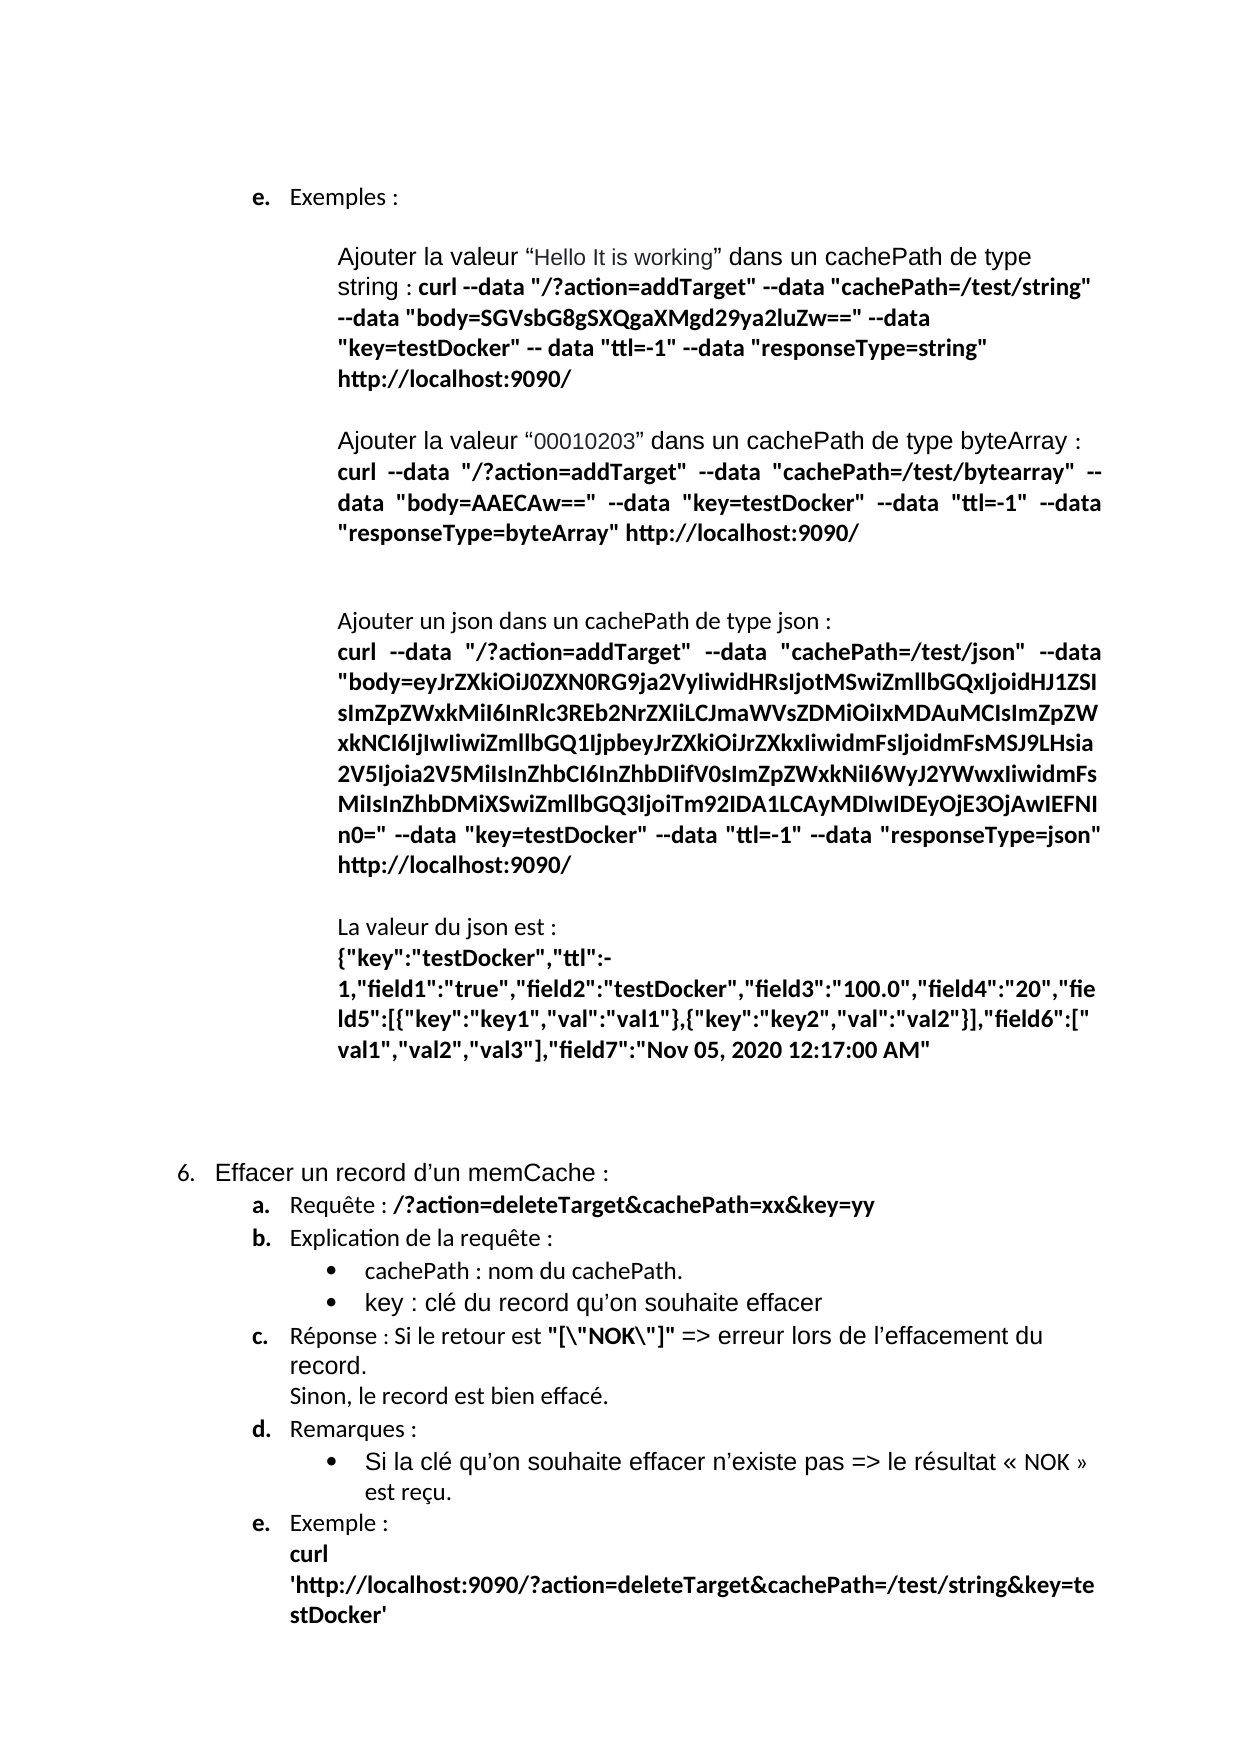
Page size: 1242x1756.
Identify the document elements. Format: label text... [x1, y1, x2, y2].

text La valeur du json est : [337, 911, 1114, 942]
subtitle curl --data "/?action=addTarget" --data "cachePath=/test/bytearray" -- data "body=AAECAw==" --data "key=testDocker" --data "ttl=-1" --data "responseType=byteArray" http://localhost:9090/ [337, 456, 1103, 548]
list Explication de la requête : [252, 1222, 1114, 1253]
subtitle {"key":"testDocker","ttl":- 1,"field1":"true","field2":"testDocker","field3":"100.0","field4":"20","fie [337, 942, 1100, 1003]
list Remarques : [252, 1413, 1114, 1443]
text ld5":[{"key":"key1","val":"val1"},{"key":"key2","val":"val2"}],"field6":[" val1","val2","val3"],"field7":"Nov 05, 2020 12:17:00 AM" [337, 1003, 1093, 1064]
list Effacer un record d’un memCache : [177, 1157, 1114, 1187]
subtitle curl 'http://localhost:9090/?action=deleteTarget&cachePath=/test/string&key=te stDocker' [289, 1538, 1099, 1630]
list Si la clé qu’on souhaite effacer n’existe pas => le résultat « NOK » est reçu. [327, 1446, 1102, 1507]
list Exemples : [252, 181, 1114, 211]
list Exemple : [252, 1507, 1114, 1538]
text Ajouter la valeur “Hello It is working” dans un cachePath de type string : curl --data "/?action=addTarget" --data "cachePath=/test/string" --data "body=SGVsbG8gSXQgaXMgd29ya2luZw==" --data "key=testDocker" -- data "ttl=-1" --data "responseType=string" http://localhost:9090/ [337, 242, 1097, 393]
list Réponse : Si le retour est "[\"NOK\"]" => erreur lors de l’effacement du record. [252, 1320, 1114, 1379]
text Ajouter un json dans un cachePath de type json : [337, 605, 1114, 635]
text Sinon, le record est bien effacé. [289, 1380, 1114, 1410]
subtitle Requête : /?action=deleteTarget&cachePath=xx&key=yy [252, 1189, 1114, 1220]
list cachePath : nom du cachePath. [327, 1255, 1114, 1286]
list key : clé du record qu’on souhaite effacer [327, 1288, 1114, 1317]
text Ajouter la valeur “00010203” dans un cachePath de type byteArray : [337, 425, 1114, 456]
subtitle curl --data "/?action=addTarget" --data "cachePath=/test/json" --data "body=eyJrZXkiOiJ0ZXN0RG9ja2VyIiwidHRsIjotMSwiZmllbGQxIjoidHJ1ZSI sImZpZWxkMiI6InRlc3REb2NrZXIiLCJmaWVsZDMiOiIxMDAuMCIsImZpZW xkNCI6IjIwIiwiZmllbGQ1IjpbeyJrZXkiOiJrZXkxIiwidmFsIjoidmFsMSJ9LHsia 2V5Ijoia2V5MiIsInZhbCI6InZhbDIifV0sImZpZWxkNiI6WyJ2YWwxIiwidmFs MiIsInZhbDMiXSwiZmllbGQ3IjoiTm92IDA1LCAyMDIwIDEyOjE3OjAwIEFNI n0=" --data "key=testDocker" --data "ttl=-1" --data "responseType=json" http://localhost:9090/ [337, 636, 1103, 880]
